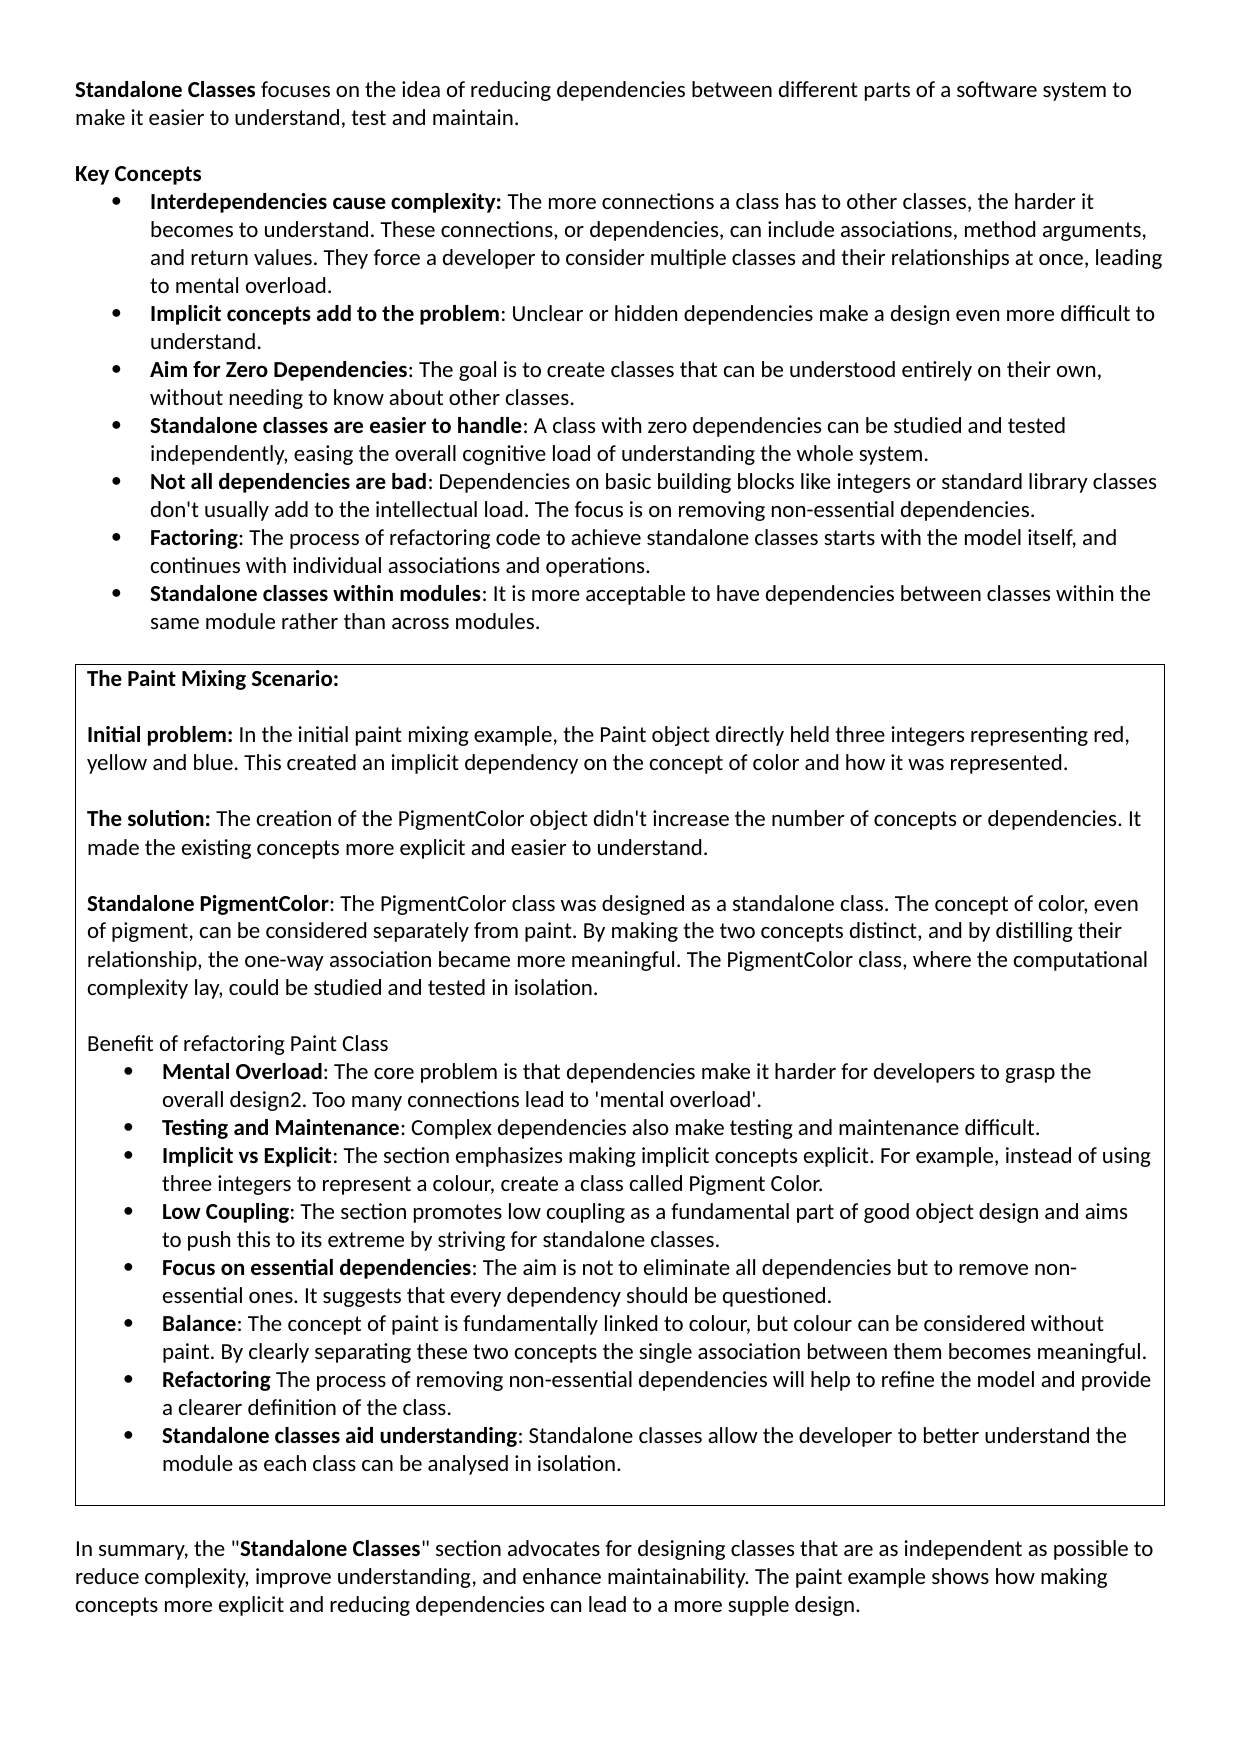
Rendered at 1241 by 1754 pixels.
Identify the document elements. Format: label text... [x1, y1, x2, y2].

list Not all dependencies are bad: Dependencies on basic building blocks like integers or standard library classes don't usually add to the intellectual load. The focus is on removing non-essential dependencies. [112, 467, 1165, 523]
text In summary, the "Standalone Classes" section advocates for designing classes that are as independent as possible to reduce complexity, improve understanding, and enhance maintainability. The paint example shows how making concepts more explicit and reducing dependencies can lead to a more supple design. [75, 1534, 1165, 1618]
list Implicit concepts add to the problem: Unclear or hidden dependencies make a design even more difficult to understand. [112, 299, 1165, 355]
list Factoring: The process of refactoring code to achieve standalone classes starts with the model itself, and continues with individual associations and operations. [112, 523, 1165, 579]
text Key Concepts [75, 159, 1165, 187]
table_header The Paint Mixing Scenario: Initial problem: In the initial paint mixing example, the Paint object directly held three integers representing red, yellow and blue. This created an implicit dependency on the concept of color and how it was represented. The solution: The creation of the PigmentColor object didn't increase the number of concepts or dependencies. It made the existing concepts more explicit and easier to understand. Standalone PigmentColor: The PigmentColor class was designed as a standalone class. The concept of color, even of pigment, can be considered separately from paint. By making the two concepts distinct, and by distilling their relationship, the one-way association became more meaningful. The PigmentColor class, where the computational complexity lay, could be studied and tested in isolation. Benefit of refactoring Paint Class Mental Overload: The core problem is that dependencies make it harder for developers to grasp the overall design2. Too many connections lead to 'mental overload'. Testing and Maintenance: Complex dependencies also make testing and maintenance difficult. Implicit vs Explicit: The section emphasizes making implicit concepts explicit. For example, instead of using three integers to represent a colour, create a class called Pigment Color. Low Coupling: The section promotes low coupling as a fundamental part of good object design and aims to push this to its extreme by striving for standalone classes. Focus on essential dependencies: The aim is not to eliminate all dependencies but to remove non-essential ones. It suggests that every dependency should be questioned. Balance: The concept of paint is fundamentally linked to colour, but colour can be considered without paint. By clearly separating these two concepts the single association between them becomes meaningful. Refactoring The process of removing non-essential dependencies will help to refine the model and provide a clearer definition of the class. Standalone classes aid understanding: Standalone classes allow the developer to better understand the module as each class can be analysed in isolation. [76, 665, 1164, 1505]
list Standalone classes within modules: It is more acceptable to have dependencies between classes within the same module rather than across modules. [112, 579, 1165, 635]
list Aim for Zero Dependencies: The goal is to create classes that can be understood entirely on their own, without needing to know about other classes. [112, 355, 1165, 411]
